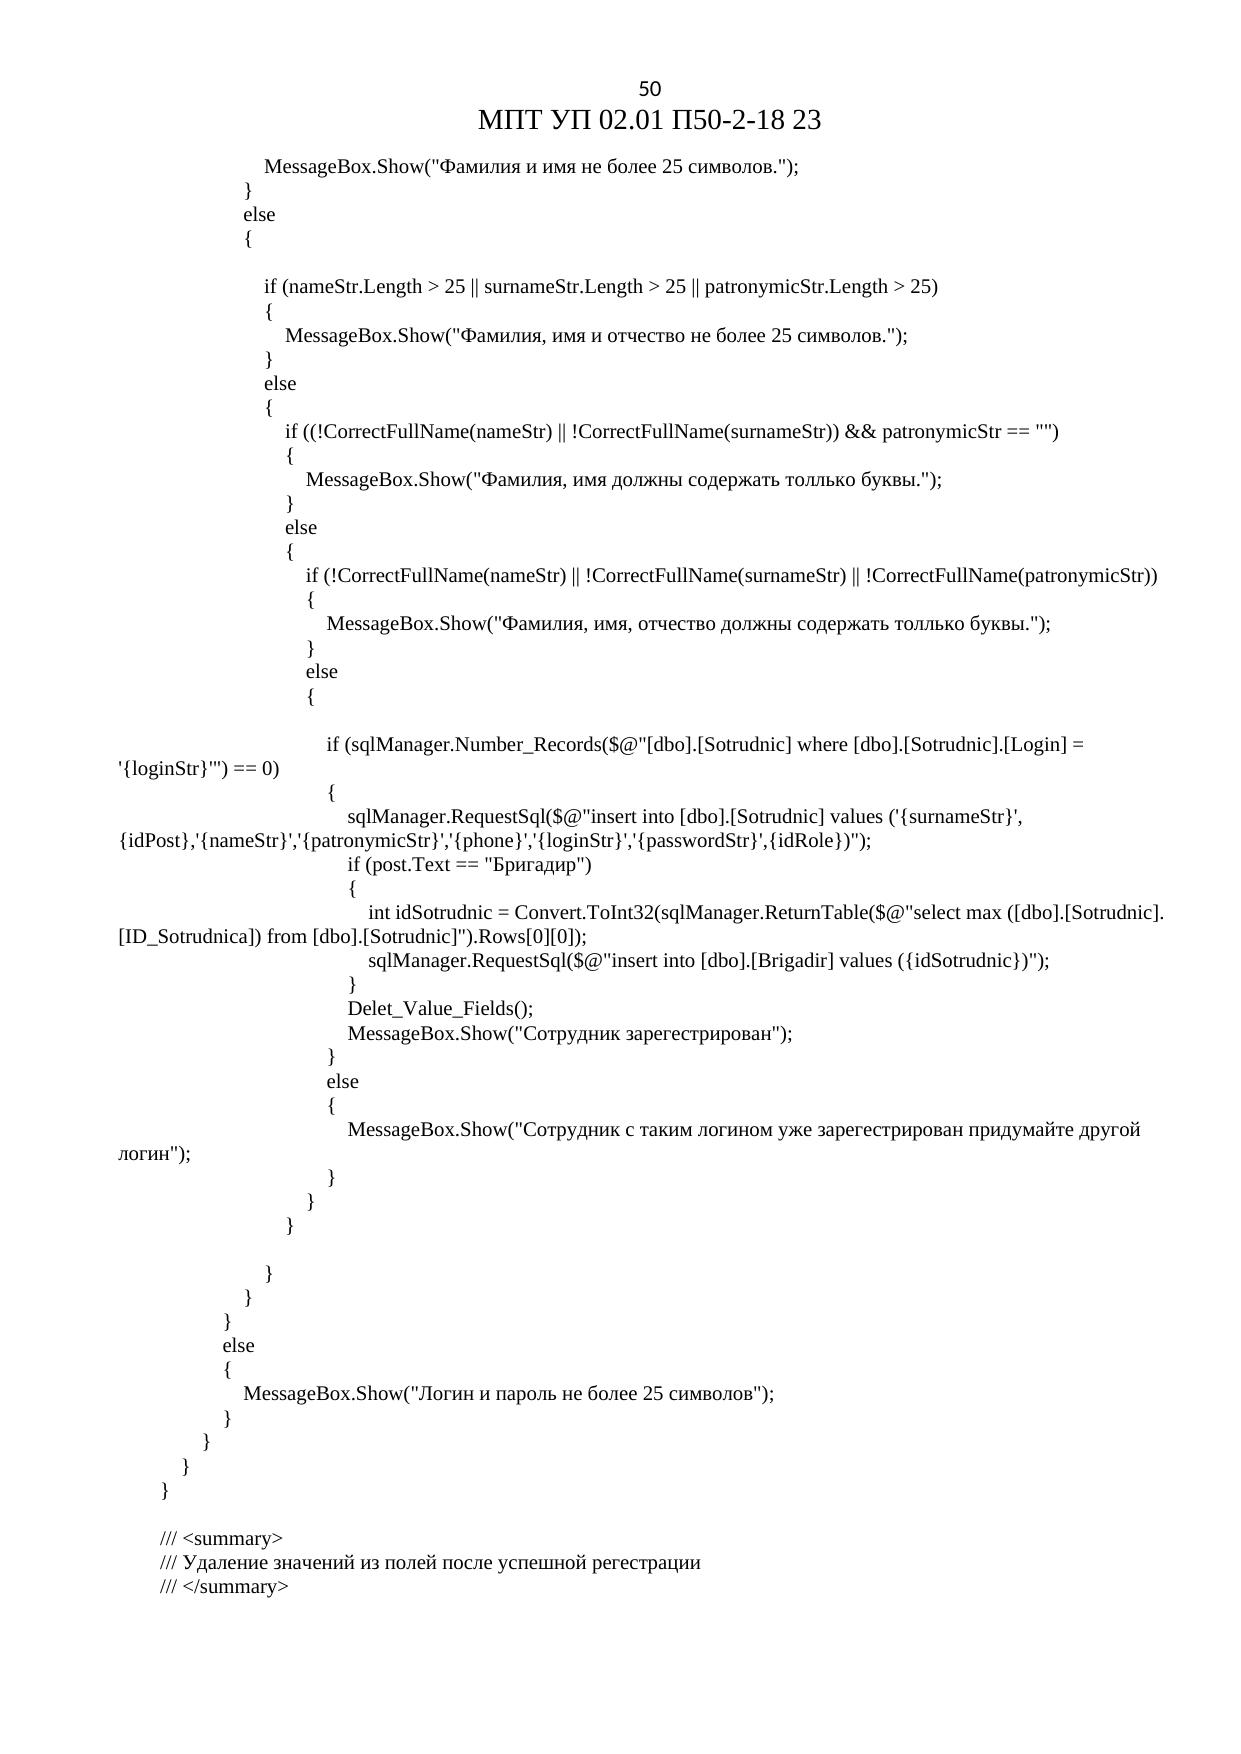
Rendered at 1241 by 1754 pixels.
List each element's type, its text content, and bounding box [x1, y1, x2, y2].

text { [118, 587, 1181, 611]
text MessageBox.Show("Фамилия, имя, отчество должны содержать толлько буквы."); [118, 611, 1181, 635]
text else [118, 659, 1181, 683]
text { [118, 683, 1181, 708]
text { [118, 780, 1181, 804]
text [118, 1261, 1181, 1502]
text } [118, 635, 1181, 659]
text } [118, 347, 1181, 371]
text { [118, 876, 1181, 900]
text else [118, 515, 1181, 539]
text sqlManager.RequestSql($@"insert into [dbo].[Sotrudnic] values ('{surnameStr}',{idPost},'{nameStr}','{patronymicStr}','{phone}','{loginStr}','{passwordStr}',{idRole})"); [118, 804, 1181, 852]
text { [118, 298, 1181, 323]
text { [118, 226, 1181, 250]
text MessageBox.Show("Фамилия и имя не более 25 символов."); [118, 154, 1181, 178]
text else [118, 202, 1181, 226]
text else [118, 371, 1181, 395]
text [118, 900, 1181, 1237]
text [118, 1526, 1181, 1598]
text { [118, 443, 1181, 467]
text if (!CorrectFullName(nameStr) || !CorrectFullName(surnameStr) || !CorrectFullName(patronymicStr)) [118, 563, 1181, 587]
text { [118, 395, 1181, 419]
text MessageBox.Show("Фамилия, имя и отчество не более 25 символов."); [118, 323, 1181, 347]
text if ((!CorrectFullName(nameStr) || !CorrectFullName(surnameStr)) && patronymicStr == "") [118, 419, 1181, 443]
text MessageBox.Show("Фамилия, имя должны содержать толлько буквы."); [118, 467, 1181, 491]
text } [118, 178, 1181, 202]
text if (sqlManager.Number_Records($@"[dbo].[Sotrudnic] where [dbo].[Sotrudnic].[Login] = '{loginStr}'") == 0) [118, 732, 1181, 780]
text if (nameStr.Length > 25 || surnameStr.Length > 25 || patronymicStr.Length > 25) [118, 274, 1181, 298]
text if (post.Text == "Бригадир") [118, 852, 1181, 876]
text } [118, 491, 1181, 515]
text { [118, 539, 1181, 563]
